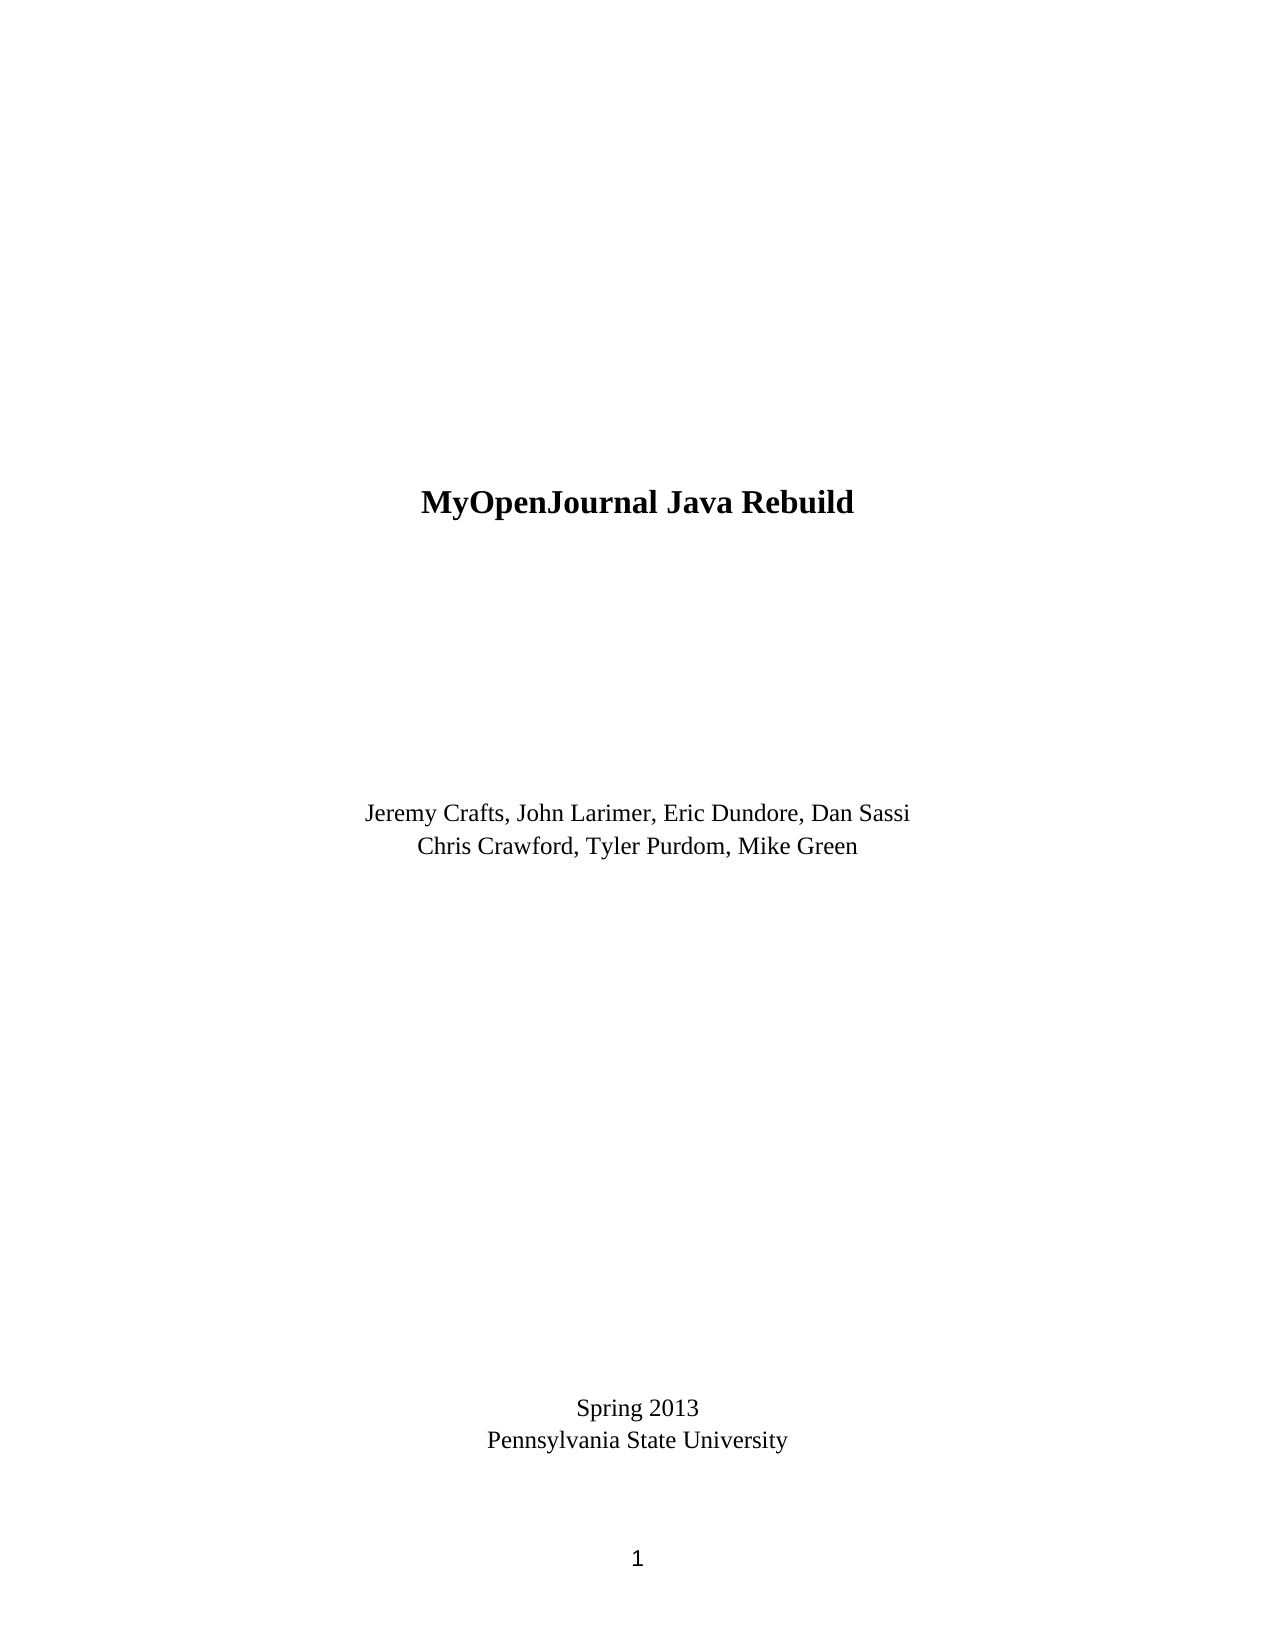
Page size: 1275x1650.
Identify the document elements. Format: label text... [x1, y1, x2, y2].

text MyOpenJournal Java Rebuild [150, 482, 1125, 521]
text Chris Crawford, Tyler Purdom, Mike Green [150, 831, 1125, 860]
text Spring 2013 [150, 1393, 1125, 1421]
text Pennsylvania State University [150, 1426, 1125, 1454]
text Jeremy Crafts, John Larimer, Eric Dundore, Dan Sassi [150, 798, 1125, 827]
